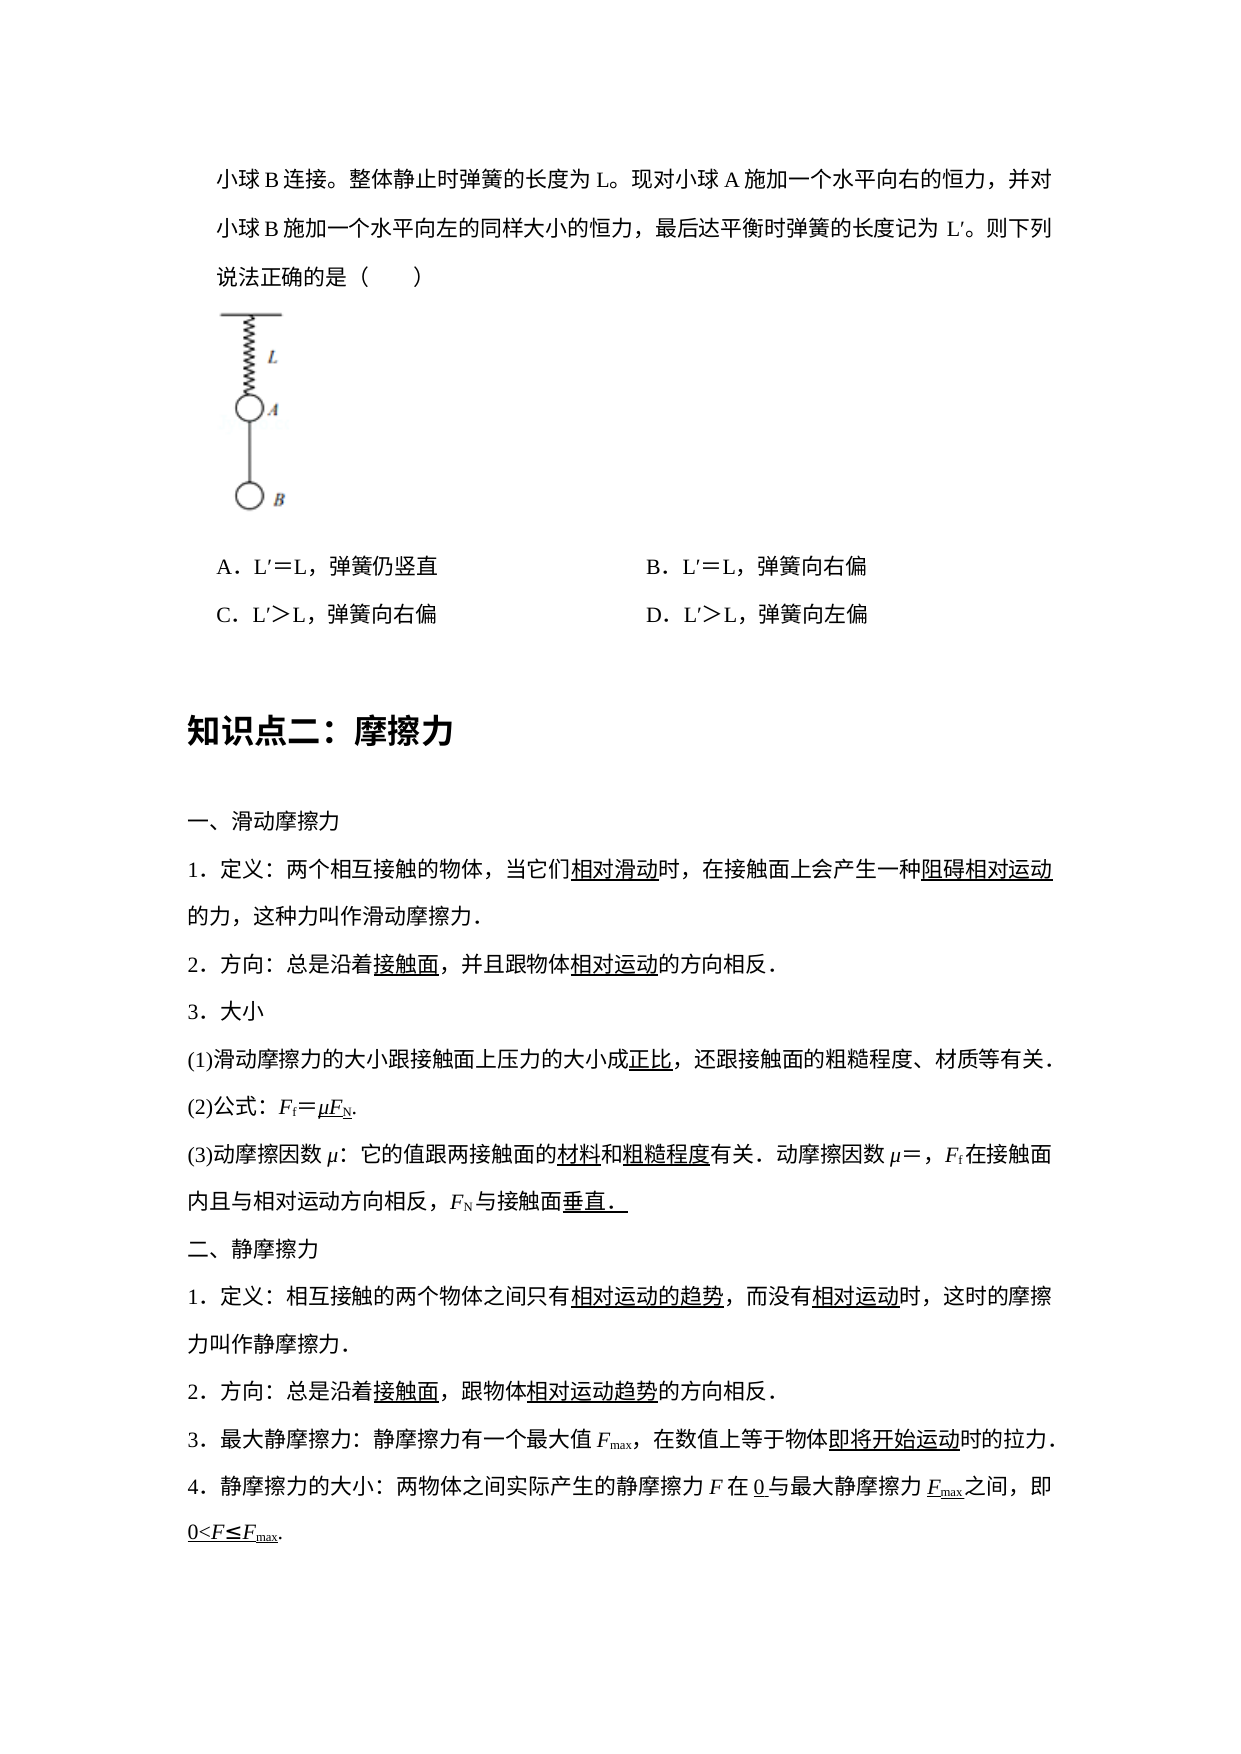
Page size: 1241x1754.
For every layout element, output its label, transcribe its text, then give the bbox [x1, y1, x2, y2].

text A．L′＝L，弹簧仍竖直 B．L′＝L，弹簧向右偏 [187, 549, 1053, 581]
text 1．定义：两个相互接触的物体，当它们相对滑动时，在接触面上会产生一种阻碍相对运动的力，这种力叫作滑动摩擦力． [187, 852, 1053, 931]
text 1．定义：相互接触的两个物体之间只有相对运动的趋势，而没有相对运动时，这时的摩擦力叫作静摩擦力． [187, 1279, 1053, 1358]
text 3．最大静摩擦力：静摩擦力有一个最大值Fmax，在数值上等于物体即将开始运动时的拉力． [187, 1422, 1053, 1453]
text (2)公式：Ff＝μFN. [187, 1089, 1053, 1121]
text 4．静摩擦力的大小：两物体之间实际产生的静摩擦力F在0与最大静摩擦力Fmax之间，即0<F≤Fmax. [187, 1469, 1053, 1546]
subtitle 知识点二：摩擦力 [187, 705, 1053, 753]
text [187, 162, 1053, 292]
picture [216, 307, 290, 516]
text 二、静摩擦力 [187, 1232, 1053, 1263]
text (3)动摩擦因数μ：它的值跟两接触面的材料和粗糙程度有关．动摩擦因数μ＝，Ff在接触面内且与相对运动方向相反，FN与接触面垂直． [187, 1137, 1053, 1216]
text (1)滑动摩擦力的大小跟接触面上压力的大小成正比，还跟接触面的粗糙程度、材质等有关． [187, 1042, 1053, 1073]
text 3．大小 [187, 994, 1053, 1026]
text 2．方向：总是沿着接触面，并且跟物体相对运动的方向相反． [187, 947, 1053, 978]
text 一、滑动摩擦力 [187, 804, 1053, 836]
text 2．方向：总是沿着接触面，跟物体相对运动趋势的方向相反． [187, 1374, 1053, 1406]
text C．L′＞L，弹簧向右偏 D．L′＞L，弹簧向左偏 [187, 597, 1053, 629]
